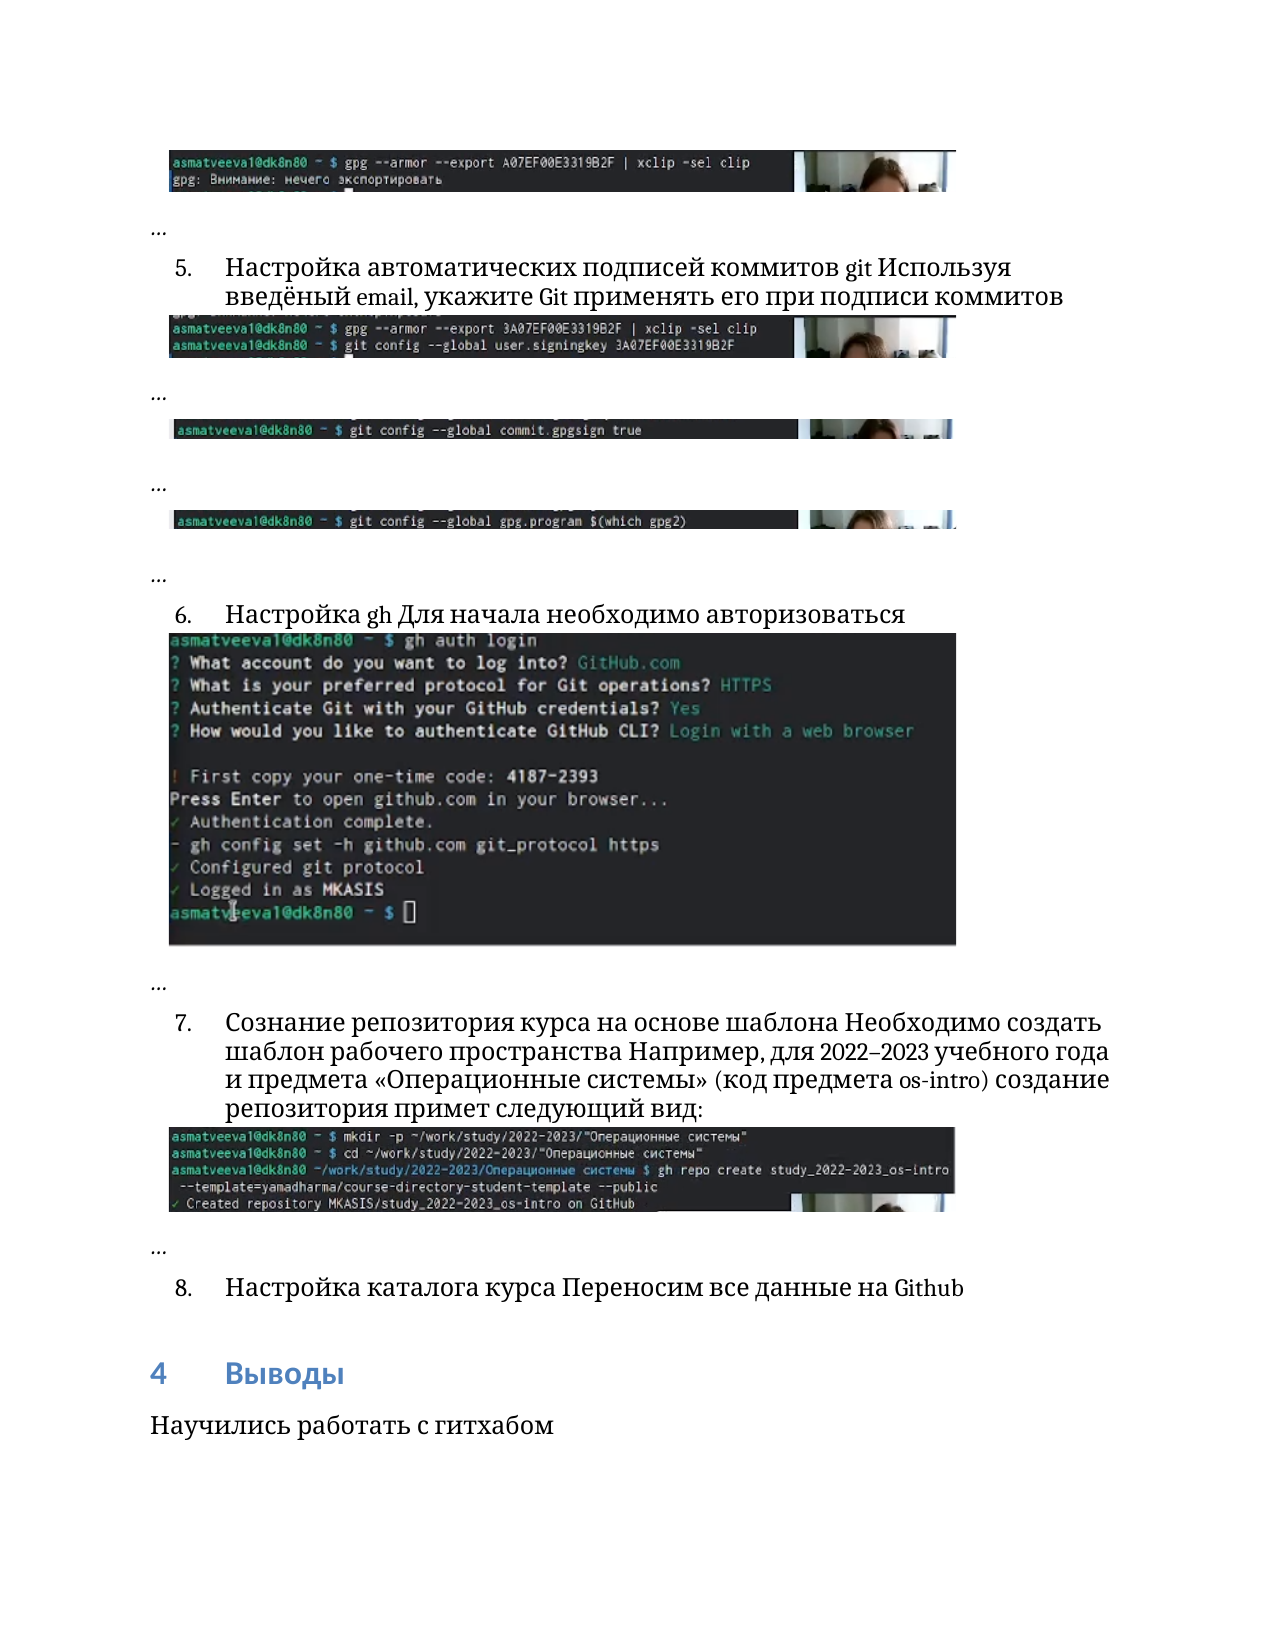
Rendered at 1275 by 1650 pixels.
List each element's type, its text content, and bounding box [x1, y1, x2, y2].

text … [150, 1232, 1125, 1261]
text … [150, 469, 1125, 498]
picture [168, 419, 957, 439]
list Настройка gh Для начала необходимо авторизоваться [175, 601, 1125, 630]
text … [150, 560, 1125, 589]
list Настройка каталога курса Переносим все данные на Github [175, 1273, 1125, 1302]
list Сознание репозитория курса на основе шаблона Необходимо создать шаблон рабочего пространства Например, для 2022–2023 учебного года и предмета «Операционные системы» (код предмета os-intro) создание репозитория примет следующий вид: [175, 1009, 1125, 1124]
picture [168, 150, 957, 192]
text Научились работать с гитхабом [150, 1412, 1125, 1441]
picture [168, 1127, 957, 1212]
text … [150, 968, 1125, 996]
picture [168, 315, 957, 358]
picture [168, 510, 957, 529]
picture [168, 633, 957, 947]
subtitle 4 Выводы [150, 1352, 1125, 1393]
text … [150, 378, 1125, 407]
text … [150, 213, 1125, 242]
list Настройка автоматических подписей коммитов git Используя введёный email, укажите Git применять его при подписи коммитов [175, 254, 1125, 312]
